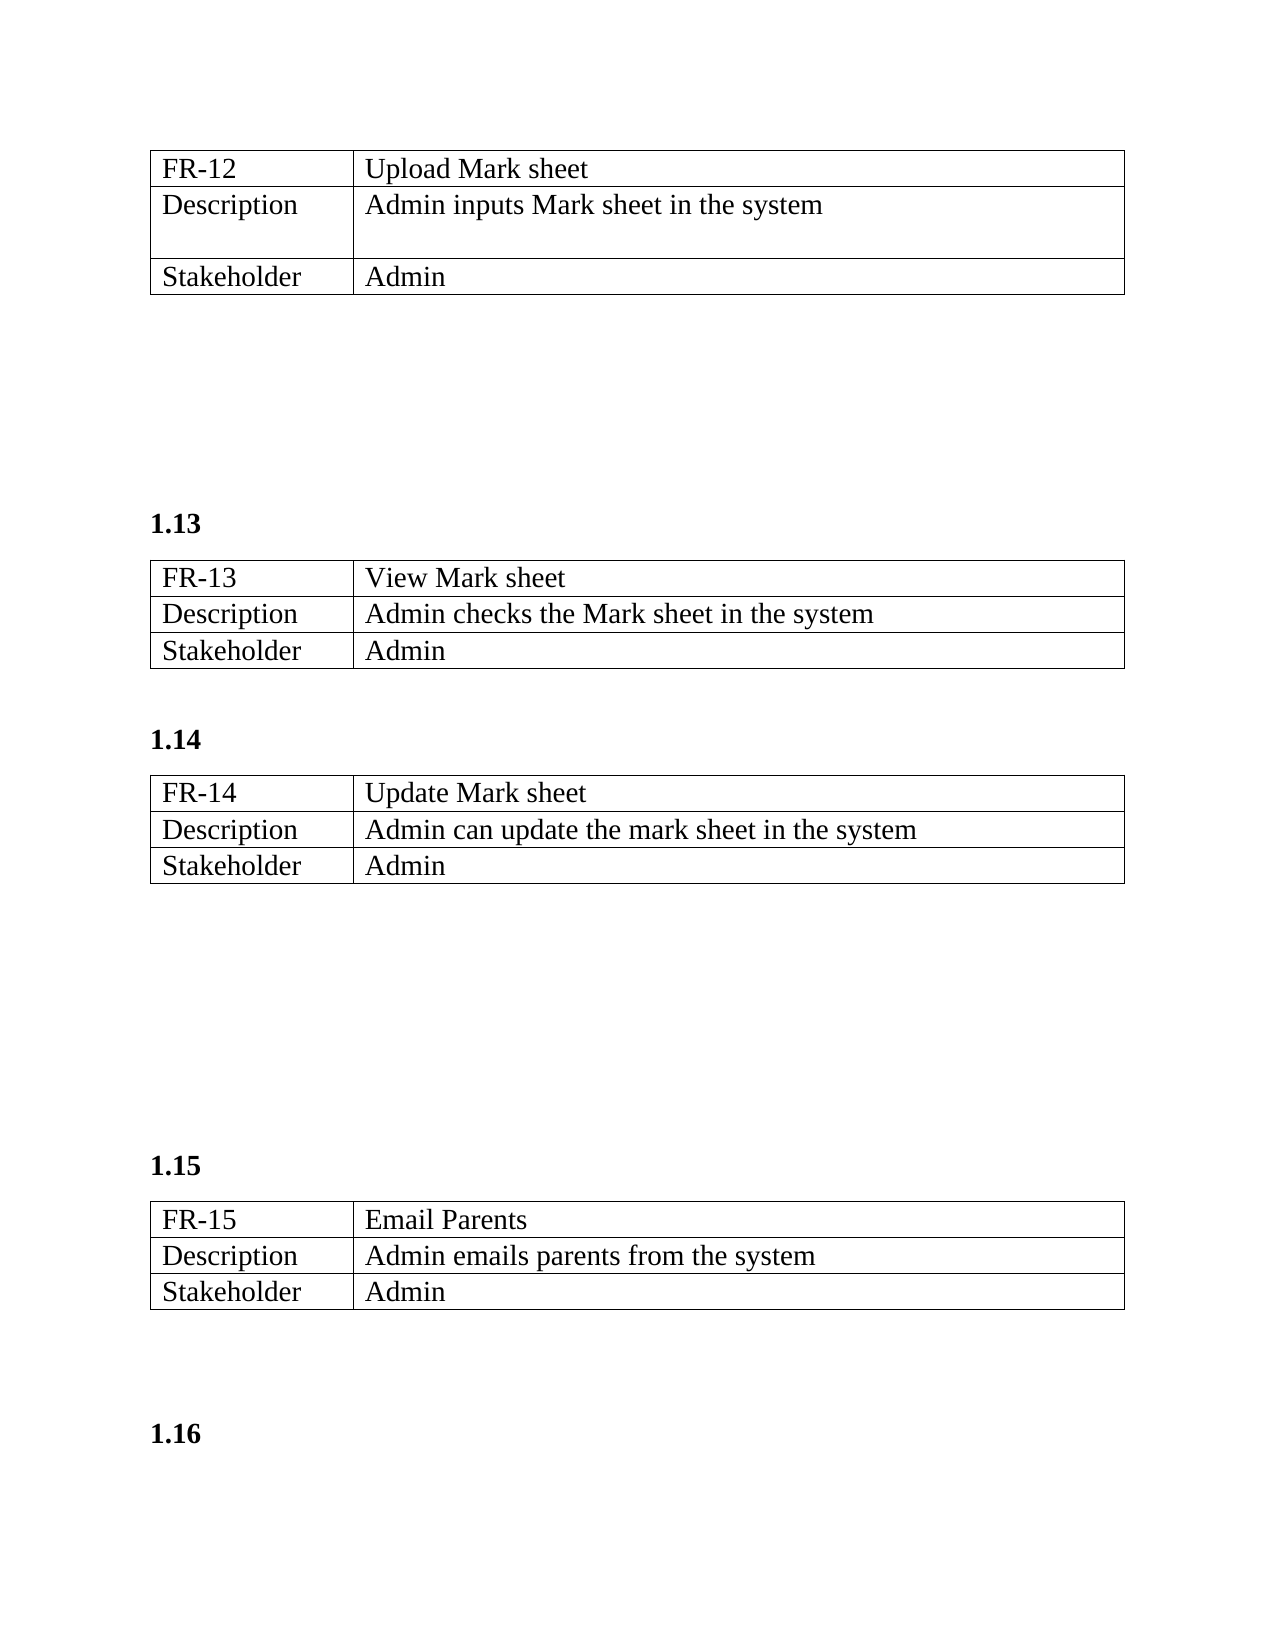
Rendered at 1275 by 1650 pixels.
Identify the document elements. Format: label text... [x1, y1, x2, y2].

table_cell Description [151, 597, 353, 632]
table_cell Description [151, 1238, 353, 1273]
table_cell Stakeholder [151, 1274, 353, 1309]
text 1.14 [150, 722, 1125, 755]
table_cell Admin [354, 259, 1124, 294]
table_header Update Mark sheet [354, 776, 1124, 811]
table_header FR-13 [151, 561, 353, 596]
table_header Email Parents [354, 1202, 1124, 1237]
table_cell Admin [354, 633, 1124, 668]
table_cell Admin [354, 1274, 1124, 1309]
table_cell Description [151, 187, 353, 258]
table_cell Stakeholder [151, 848, 353, 883]
table_cell Admin inputs Mark sheet in the system [354, 187, 1124, 258]
table_header View Mark sheet [354, 561, 1124, 596]
table_header FR-12 [151, 151, 353, 186]
table_header FR-15 [151, 1202, 353, 1237]
table_header Upload Mark sheet [354, 151, 1124, 186]
table_cell Admin [354, 848, 1124, 883]
table_cell Admin emails parents from the system [354, 1238, 1124, 1273]
table_cell Admin can update the mark sheet in the system [354, 812, 1124, 847]
text 1.16 [150, 1416, 1125, 1449]
text 1.15 [150, 1148, 1125, 1182]
table_cell Description [151, 812, 353, 847]
table_cell Stakeholder [151, 633, 353, 668]
table_cell Stakeholder [151, 259, 353, 294]
table_header FR-14 [151, 776, 353, 811]
table_cell Admin checks the Mark sheet in the system [354, 597, 1124, 632]
text 1.13 [150, 507, 1125, 540]
